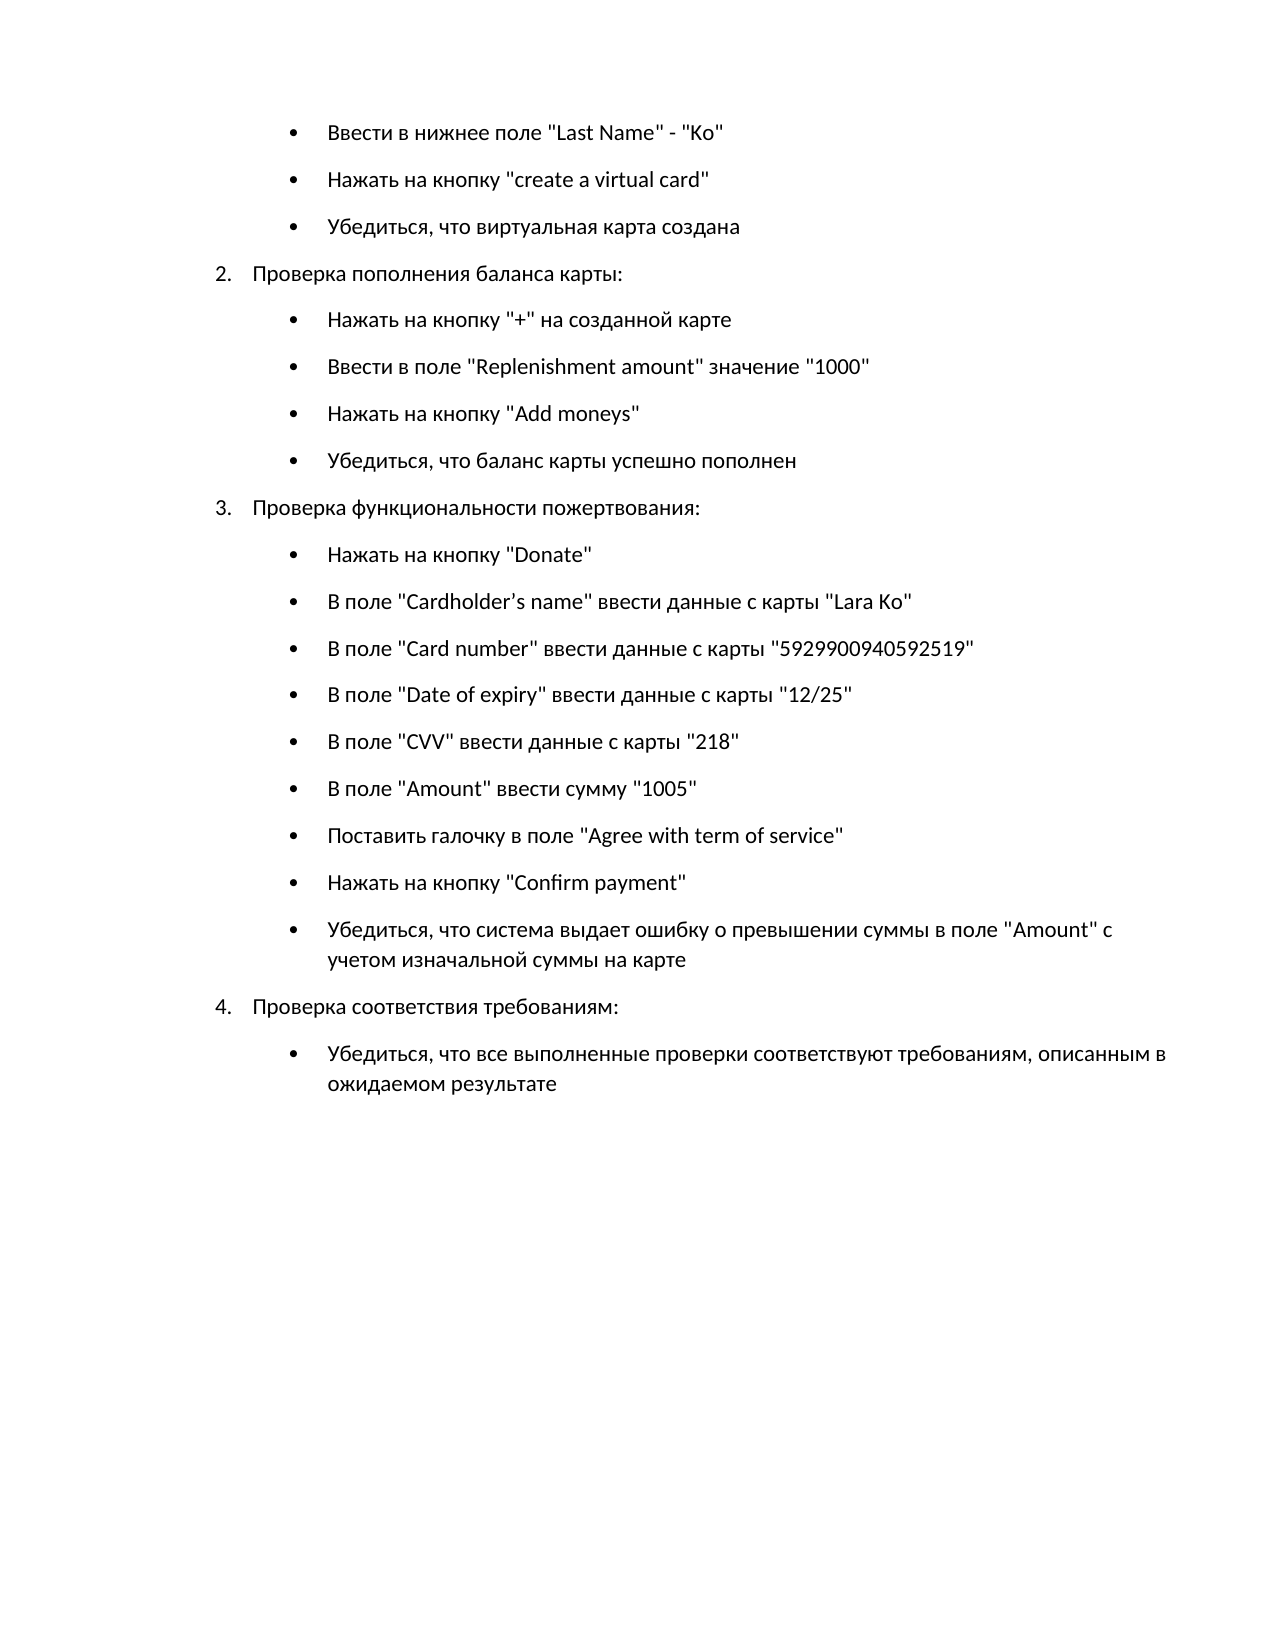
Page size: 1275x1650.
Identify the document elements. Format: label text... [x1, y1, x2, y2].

list Поставить галочку в поле "Agree with term of service" [290, 821, 1186, 849]
list Проверка пополнения баланса карты: [215, 259, 1186, 287]
list В поле "Date of expiry" ввести данные с карты "12/25" [290, 681, 1186, 709]
list Убедиться, что виртуальная карта создана [290, 212, 1186, 240]
list Убедиться, что баланс карты успешно пополнен [290, 446, 1186, 474]
list Убедиться, что все выполненные проверки соответствуют требованиям, описанным в ожидаемом результате [290, 1039, 1186, 1097]
list Ввести в поле "Replenishment amount" значение "1000" [290, 352, 1186, 381]
list Нажать на кнопку "Confirm payment" [290, 868, 1186, 896]
list Нажать на кнопку "Donate" [290, 540, 1186, 568]
list В поле "Card number" ввести данные с карты "5929900940592519" [290, 634, 1186, 662]
list Проверка соответствия требованиям: [215, 992, 1186, 1020]
list В поле "CVV" ввести данные с карты "218" [290, 727, 1186, 756]
list Нажать на кнопку "Add moneys" [290, 399, 1186, 427]
list Нажать на кнопку "+" на созданной карте [290, 306, 1186, 334]
list Убедиться, что система выдает ошибку о превышении суммы в поле "Amount" с учетом изначальной суммы на карте [290, 915, 1186, 973]
list Нажать на кнопку "create a virtual card" [290, 165, 1186, 193]
list В поле "Amount" ввести сумму "1005" [290, 774, 1186, 802]
list Ввести в нижнее поле "Last Name" - "Ko" [290, 118, 1186, 146]
list В поле "Cardholder’s name" ввести данные с карты "Lara Ko" [290, 587, 1186, 615]
list Проверка функциональности пожертвования: [215, 493, 1186, 521]
